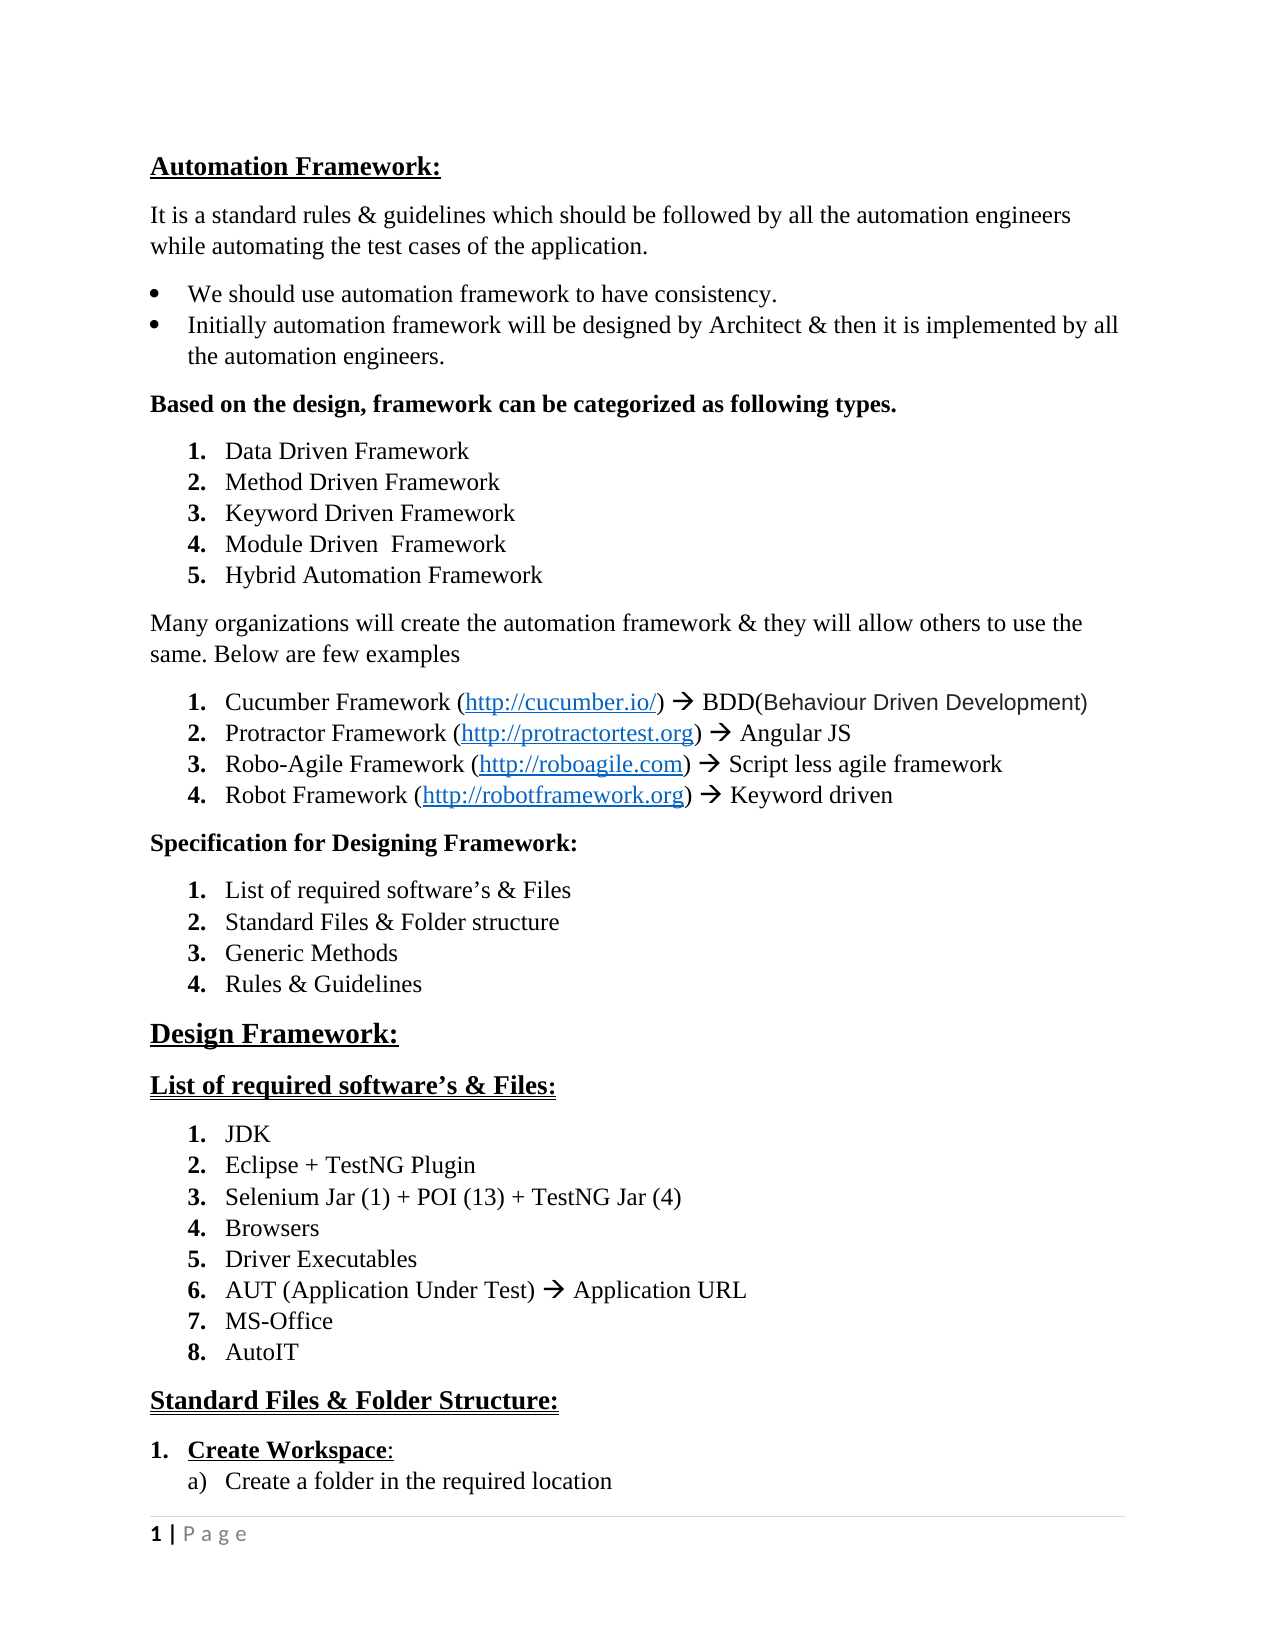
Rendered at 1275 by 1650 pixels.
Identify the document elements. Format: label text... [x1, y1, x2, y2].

list We should use automation framework to have consistency. [150, 279, 1125, 308]
list Create Workspace: [150, 1435, 1125, 1463]
list Module Driven Framework [187, 529, 1125, 558]
list Generic Methods [187, 938, 1125, 966]
list AUT (Application Under Test) Application URL [187, 1275, 1125, 1303]
list Rules & Guidelines [187, 969, 1125, 997]
list Create a folder in the required location [187, 1466, 1125, 1494]
list Cucumber Framework (http://cucumber.io/) BDD(Behaviour Driven Development) [187, 687, 1125, 716]
list Selenium Jar (1) + POI (13) + TestNG Jar (4) [187, 1182, 1125, 1210]
text Specification for Designing Framework: [150, 828, 1125, 857]
list JDK [187, 1119, 1125, 1148]
list Standard Files & Folder structure [187, 907, 1125, 935]
list Driver Executables [187, 1244, 1125, 1272]
list AutoIT [187, 1337, 1125, 1366]
list Data Driven Framework [187, 436, 1125, 465]
text Automation Framework: [150, 150, 1125, 181]
list Browsers [187, 1213, 1125, 1241]
text List of required software’s & Files: [150, 1069, 1125, 1100]
list Keyword Driven Framework [187, 498, 1125, 527]
list Robot Framework (http://robotframework.org) Keyword driven [187, 780, 1125, 809]
list MS-Office [187, 1306, 1125, 1334]
text Many organizations will create the automation framework & they will allow others to use the same. Below are few examples [150, 608, 1125, 668]
list Robo-Agile Framework (http://roboagile.com) Script less agile framework [187, 749, 1125, 778]
list Hybrid Automation Framework [187, 561, 1125, 589]
text Design Framework: [150, 1016, 1125, 1050]
text It is a standard rules & guidelines which should be followed by all the automation engineers while automating the test cases of the application. [150, 200, 1125, 260]
list List of required software’s & Files [187, 876, 1125, 904]
list Method Driven Framework [187, 467, 1125, 496]
list Initially automation framework will be designed by Architect & then it is implemented by all the automation engineers. [150, 310, 1125, 370]
list Eclipse + TestNG Plugin [187, 1151, 1125, 1179]
list Protractor Framework (http://protractortest.org) Angular JS [187, 718, 1125, 747]
text Standard Files & Folder Structure: [150, 1384, 1125, 1416]
text Based on the design, framework can be categorized as following types. [150, 389, 1125, 417]
